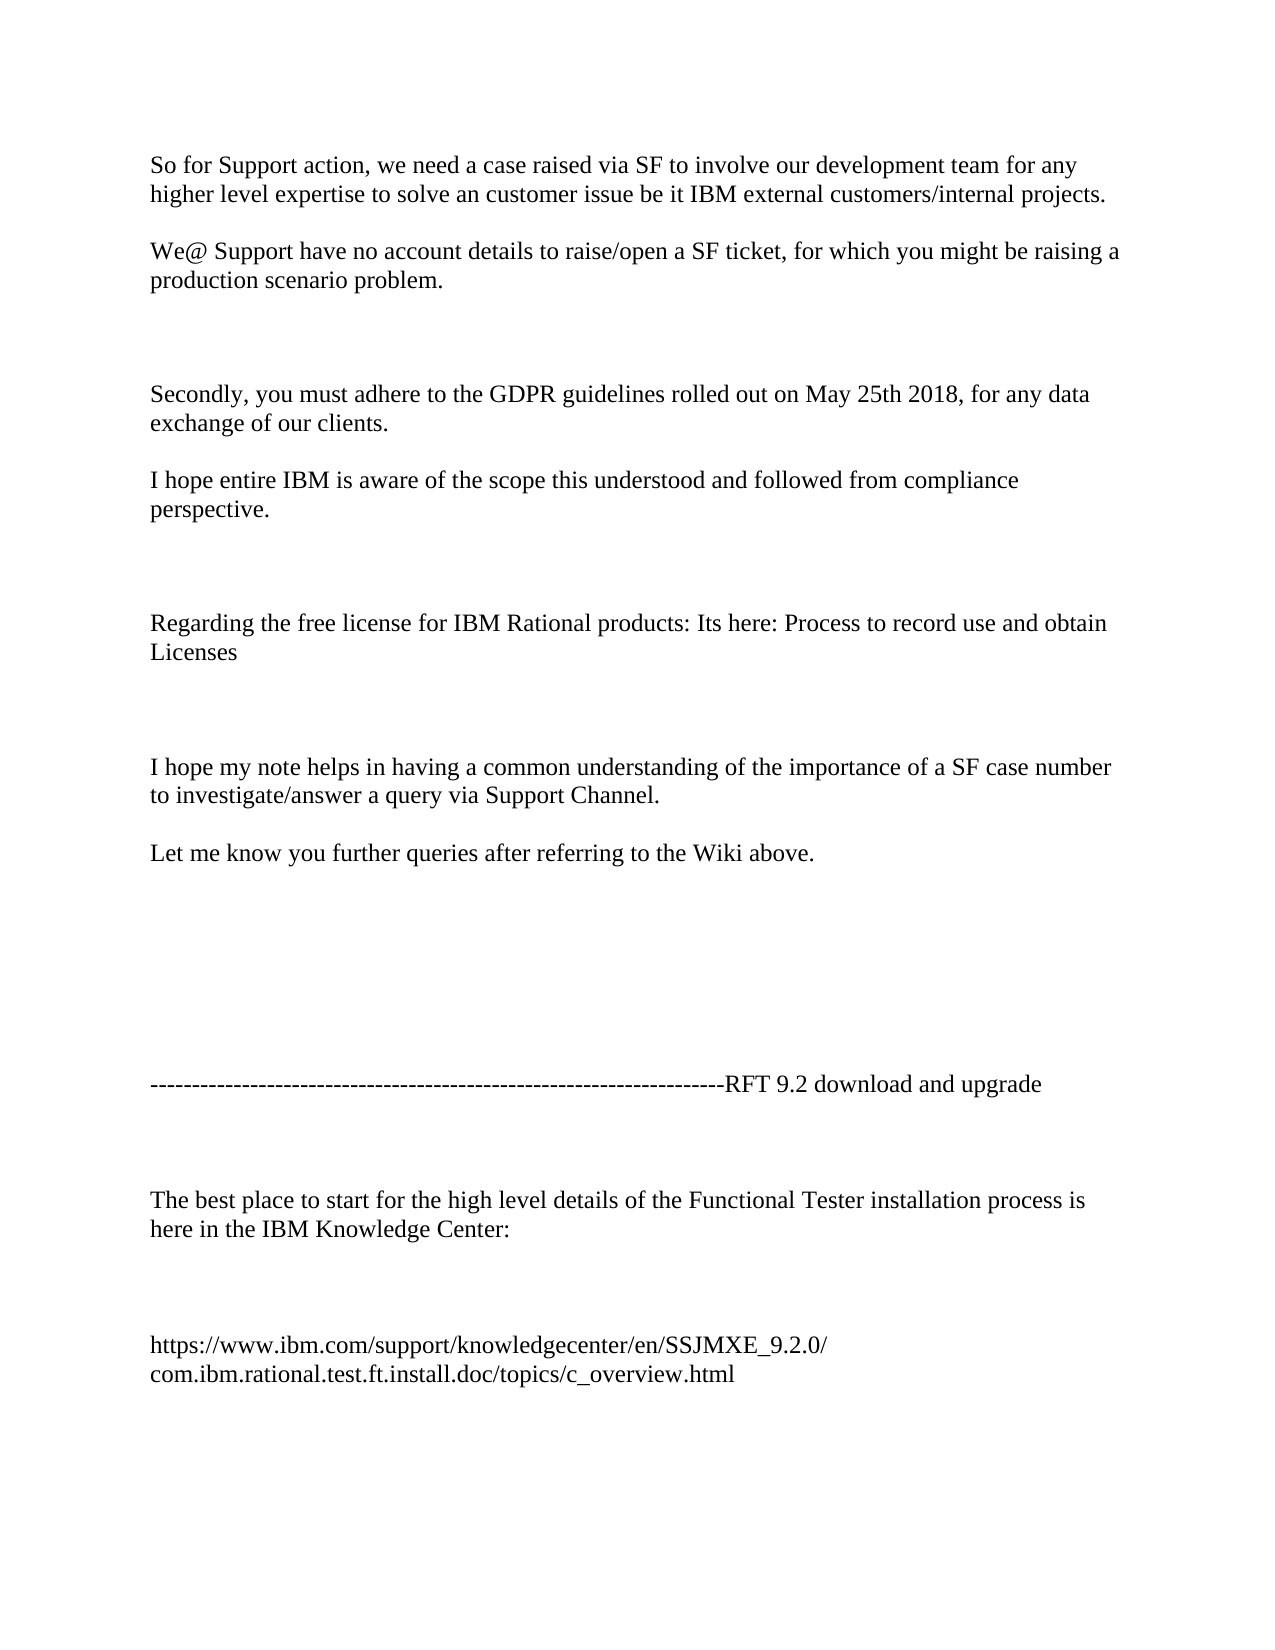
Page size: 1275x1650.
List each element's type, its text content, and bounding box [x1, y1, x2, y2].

text Let me know you further queries after referring to the Wiki above. [150, 838, 1125, 867]
text Regarding the free license for IBM Rational products: Its here: Process to record use and obtain Licenses [150, 608, 1125, 666]
text We@ Support have no account details to raise/open a SF ticket, for which you might be raising a production scenario problem. [150, 236, 1125, 294]
text ---------------------------------------------------------------------RFT 9.2 download and upgrade [150, 1069, 1125, 1098]
text The best place to start for the high level details of the Functional Tester installation process is here in the IBM Knowledge Center: [150, 1185, 1125, 1243]
text https://www.ibm.com/support/knowledgecenter/en/SSJMXE_9.2.0/com.ibm.rational.test.ft.install.doc/topics/c_overview.html [150, 1330, 1125, 1387]
text I hope my note helps in having a common understanding of the importance of a SF case number to investigate/answer a query via Support Channel. [150, 752, 1125, 809]
text Secondly, you must adhere to the GDPR guidelines rolled out on May 25th 2018, for any data exchange of our clients. [150, 379, 1125, 437]
text So for Support action, we need a case raised via SF to involve our development team for any higher level expertise to solve an customer issue be it IBM external customers/internal projects. [150, 150, 1125, 207]
text I hope entire IBM is aware of the scope this understood and followed from compliance perspective. [150, 466, 1125, 523]
